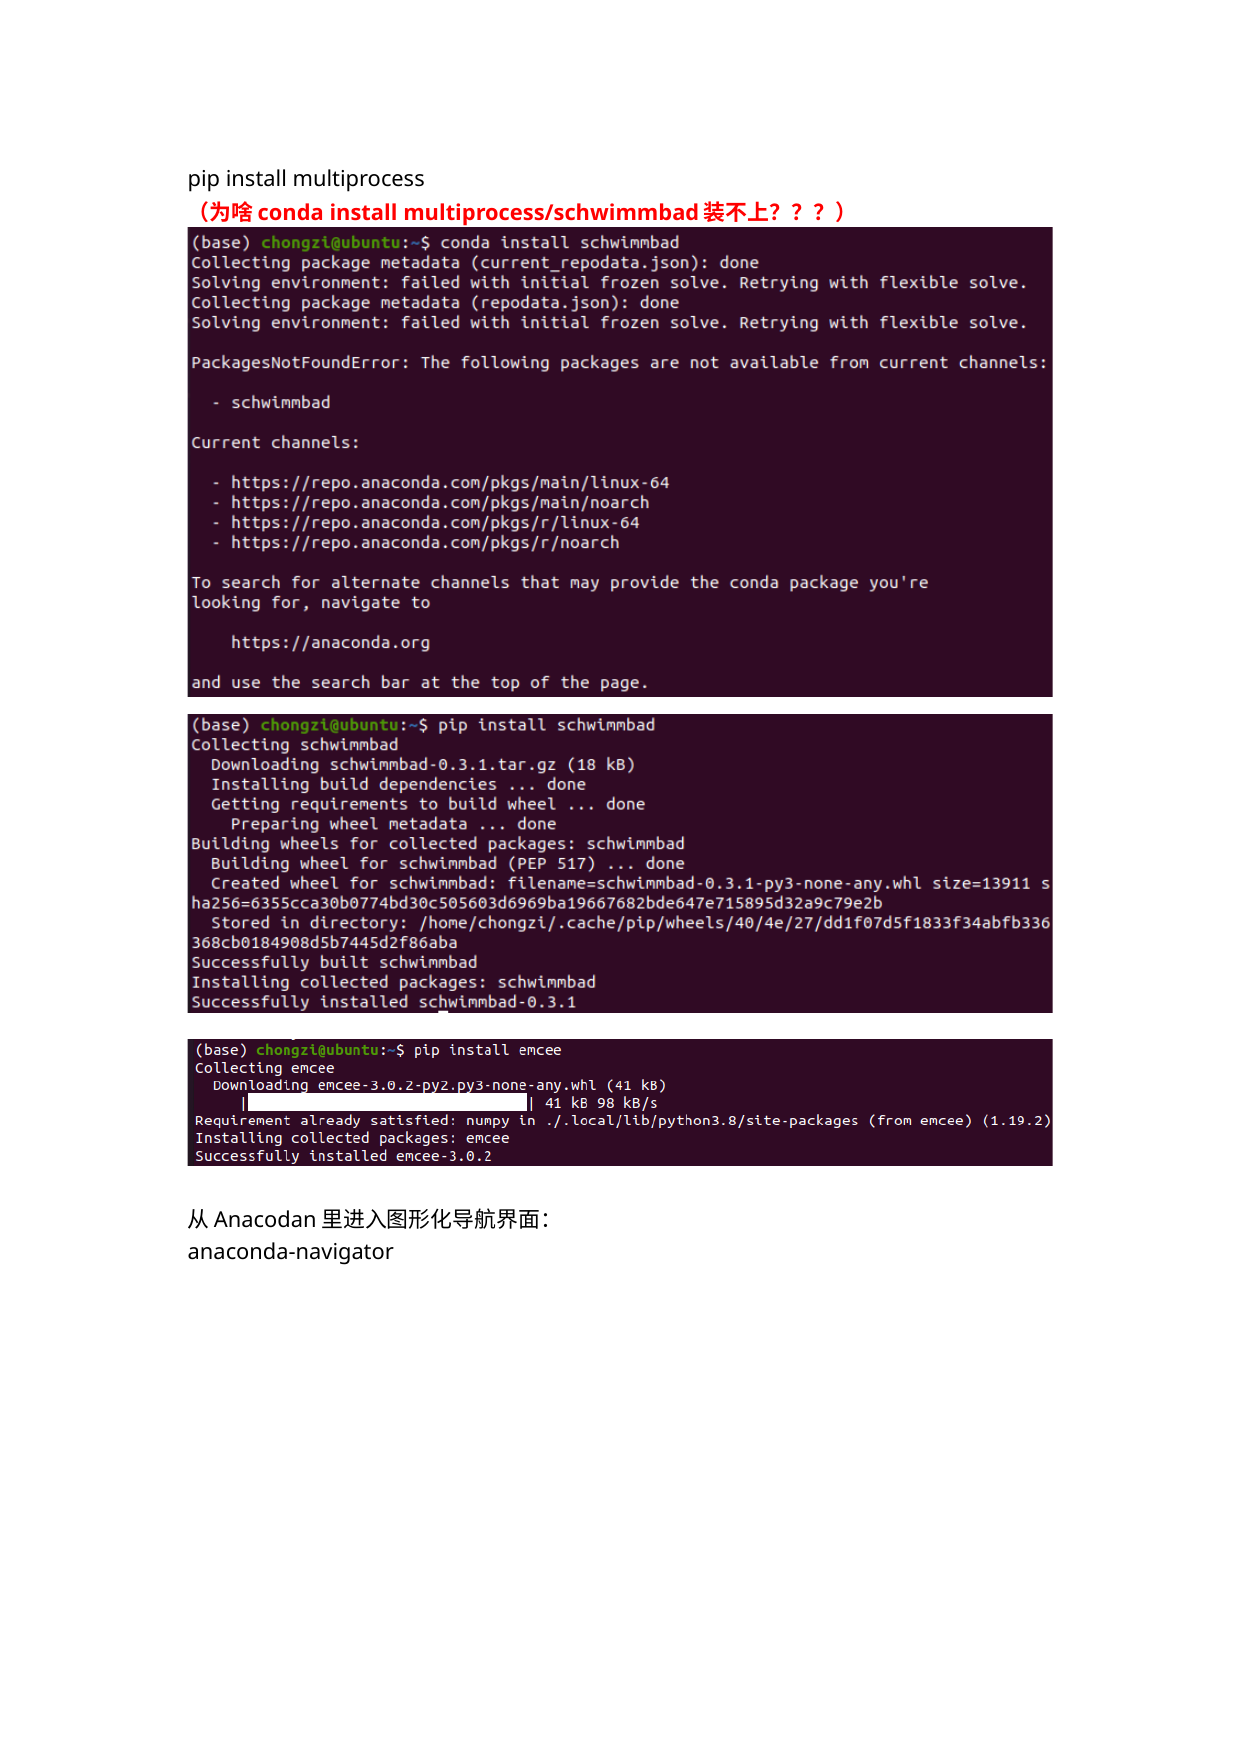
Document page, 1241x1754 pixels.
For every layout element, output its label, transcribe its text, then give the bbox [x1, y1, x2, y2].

text 从Anacodan里进入图形化导航界面： [187, 1202, 1053, 1234]
picture [187, 714, 1053, 1013]
text pip install multiprocess [187, 162, 1053, 194]
text anaconda-navigator [187, 1234, 1053, 1267]
picture [187, 227, 1053, 697]
text （为啥conda install multiprocess/schwimmbad装不上？？？） [187, 194, 1053, 227]
picture [187, 1039, 1053, 1166]
